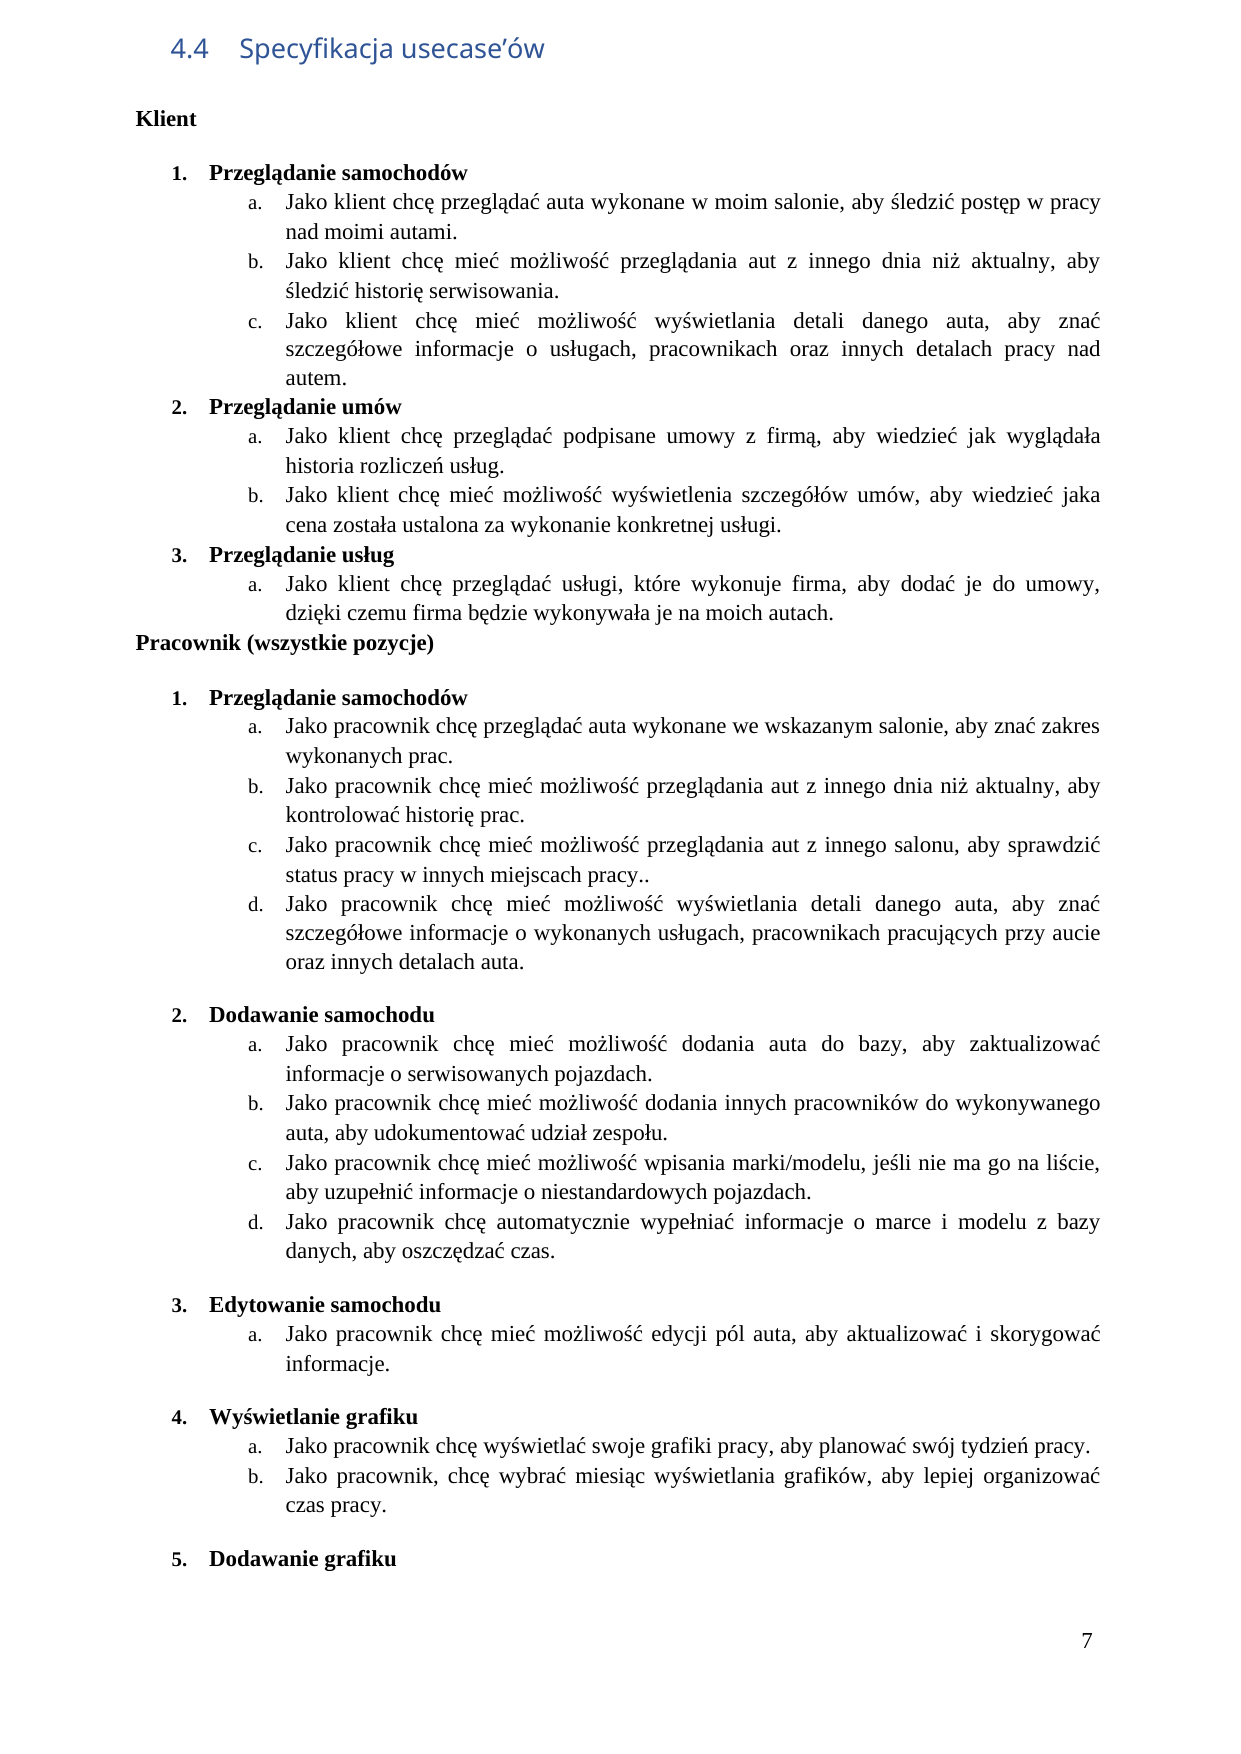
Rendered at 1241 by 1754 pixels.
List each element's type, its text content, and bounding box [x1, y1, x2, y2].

text Pracownik (wszystkie pozycje) [135, 629, 1103, 655]
list Jako klient chcę przeglądać auta wykonane w moim salonie, aby śledzić postęp w pracy nad moimi autami. [248, 188, 1102, 244]
list Jako pracownik chcę mieć możliwość dodania innych pracowników do wykonywanego auta, aby udokumentować udział zespołu. [248, 1089, 1102, 1145]
list Dodawanie samochodu [171, 1001, 1103, 1027]
list Przeglądanie samochodów [171, 159, 1103, 186]
list Jako pracownik chcę przeglądać auta wykonane we wskazanym salonie, aby znać zakres wykonanych prac. [248, 713, 1102, 768]
subtitle Specyfikacja usecase’ów [170, 29, 1103, 66]
list Jako pracownik, chcę wybrać miesiąc wyświetlania grafików, aby lepiej organizować czas pracy. [248, 1462, 1102, 1518]
list Jako pracownik chcę mieć możliwość wyświetlania detali danego auta, aby znać szczegółowe informacje o wykonanych usługach, pracownikach pracujących przy aucie oraz innych detalach auta. [248, 890, 1102, 974]
list Jako klient chcę mieć możliwość wyświetlenia szczegółów umów, aby wiedzieć jaka cena została ustalona za wykonanie konkretnej usługi. [248, 482, 1102, 537]
list Dodawanie grafiku [171, 1545, 1103, 1571]
list Przeglądanie umów [171, 393, 1103, 420]
list Jako pracownik chcę automatycznie wypełniać informacje o marce i modelu z bazy danych, aby oszczędzać czas. [248, 1208, 1102, 1264]
list Jako pracownik chcę mieć możliwość przeglądania aut z innego salonu, aby sprawdzić status pracy w innych miejscach pracy.. [248, 831, 1102, 887]
list Jako pracownik chcę wyświetlać swoje grafiki pracy, aby planować swój tydzień pracy. [248, 1432, 1102, 1458]
list Jako pracownik chcę mieć możliwość wpisania marki/modelu, jeśli nie ma go na liście, aby uzupełnić informacje o niestandardowych pojazdach. [248, 1149, 1102, 1204]
list Jako klient chcę mieć możliwość przeglądania aut z innego dnia niż aktualny, aby śledzić historię serwisowania. [248, 248, 1102, 303]
list Przeglądanie samochodów [171, 684, 1103, 710]
list Jako pracownik chcę mieć możliwość edycji pól auta, aby aktualizować i skorygować informacje. [248, 1320, 1102, 1376]
list Edytowanie samochodu [171, 1291, 1103, 1317]
list Wyświetlanie grafiku [171, 1403, 1103, 1429]
text Klient [135, 105, 1103, 132]
list Jako pracownik chcę mieć możliwość przeglądania aut z innego dnia niż aktualny, aby kontrolować historię prac. [248, 772, 1102, 828]
list Jako klient chcę mieć możliwość wyświetlania detali danego auta, aby znać szczegółowe informacje o usługach, pracownikach oraz innych detalach pracy nad autem. [248, 307, 1102, 391]
list Jako klient chcę przeglądać usługi, które wykonuje firma, aby dodać je do umowy, dzięki czemu firma będzie wykonywała je na moich autach. [248, 570, 1102, 626]
list Przeglądanie usług [171, 541, 1103, 567]
list Jako klient chcę przeglądać podpisane umowy z firmą, aby wiedzieć jak wyglądała historia rozliczeń usług. [248, 422, 1102, 478]
list Jako pracownik chcę mieć możliwość dodania auta do bazy, aby zaktualizować informacje o serwisowanych pojazdach. [248, 1030, 1102, 1086]
